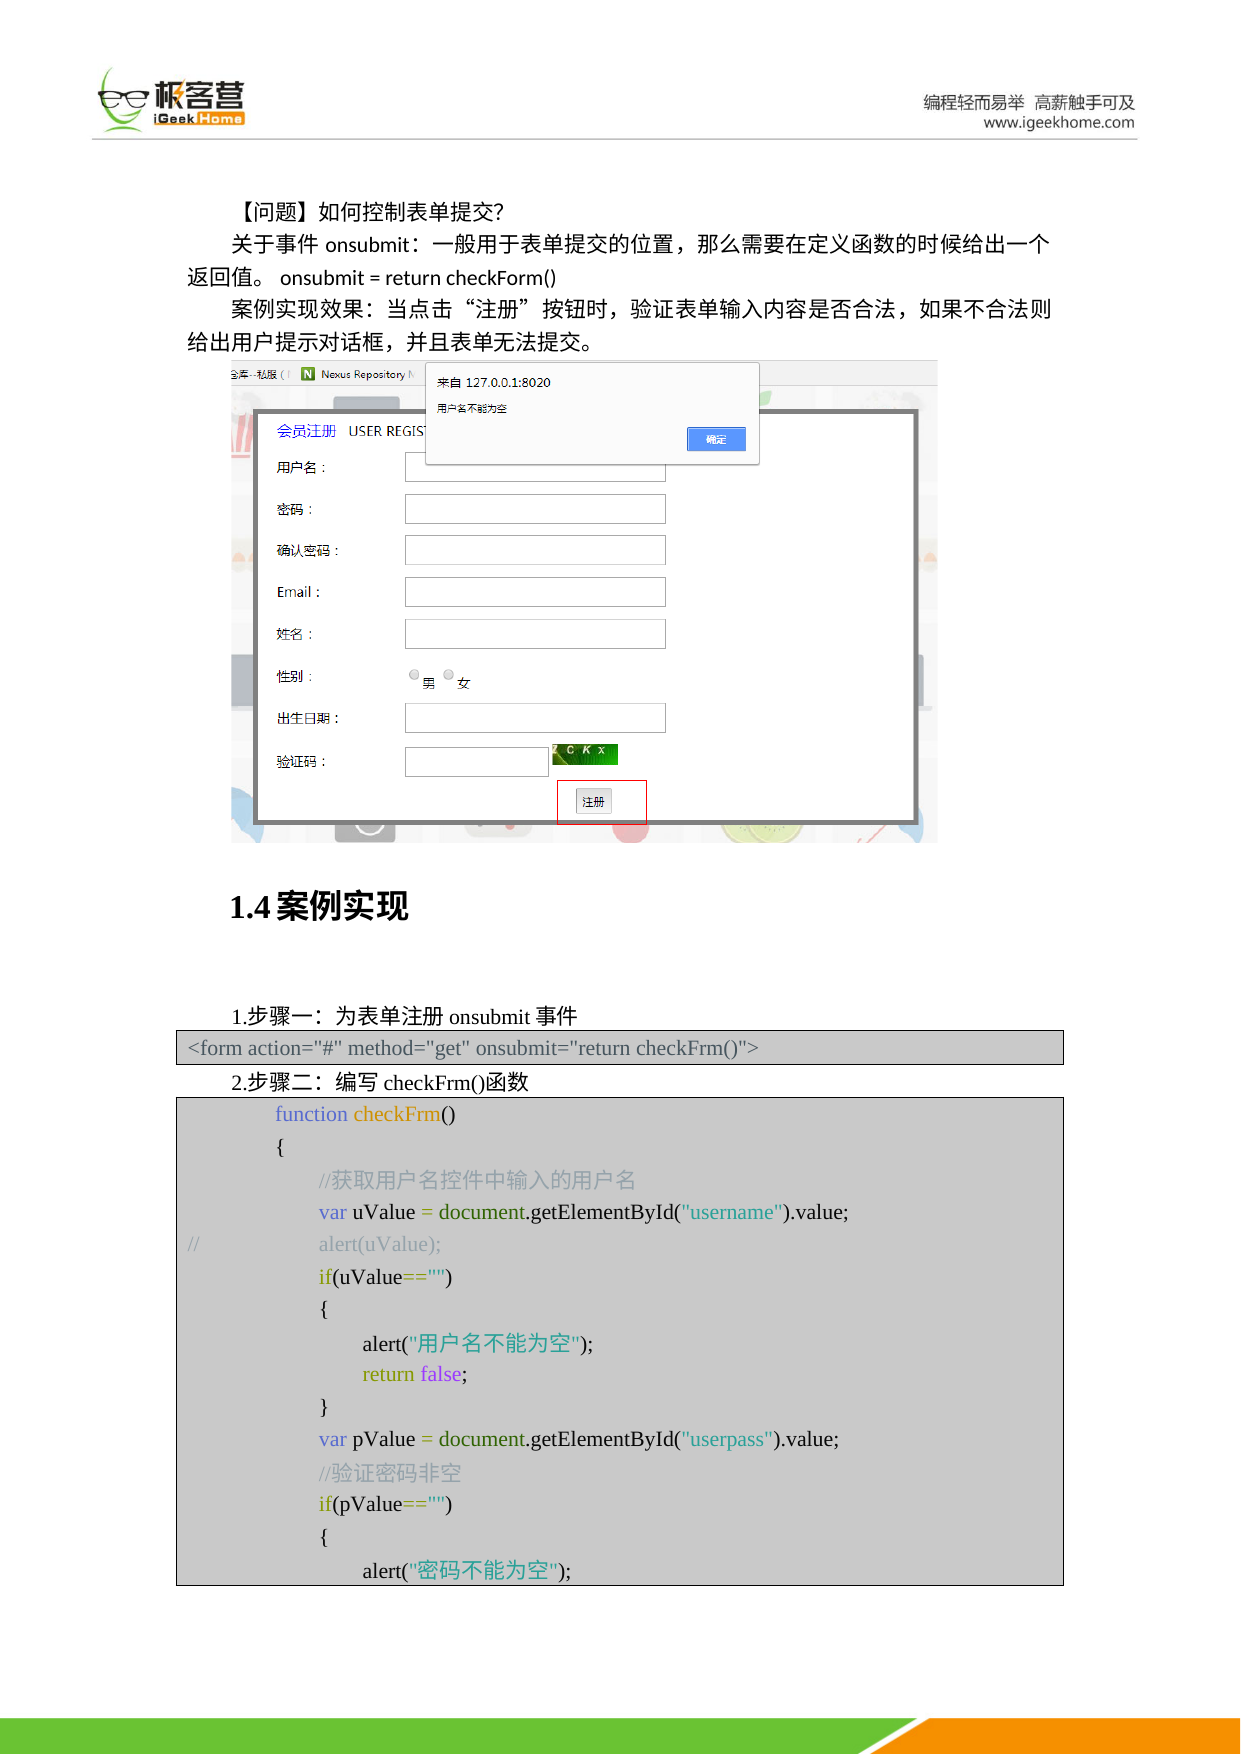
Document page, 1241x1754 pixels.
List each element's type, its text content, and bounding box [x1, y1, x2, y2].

subtitle 案例实现 [229, 872, 1053, 937]
text 【问题】如何控制表单提交？ [187, 194, 1053, 227]
picture [0, 1663, 1241, 1754]
list 1.步骤一：为表单注册onsubmit事件 [187, 999, 1053, 1030]
text 案例实现效果：当点击“注册”按钮时，验证表单输入内容是否合法，如果不合法则给出用户提示对话框，并且表单无法提交。 [187, 292, 1053, 357]
picture [0, 0, 1241, 147]
table_header <form action="#" method="get" onsubmit="return checkFrm()"> [177, 1031, 1063, 1064]
list 2.步骤二：编写checkFrm()函数 [187, 1065, 1053, 1097]
picture [231, 357, 938, 843]
text 关于事件 onsubmit：一般用于表单提交的位置，那么需要在定义函数的时候给出一个返回值。 onsubmit = return checkForm() [187, 227, 1053, 292]
